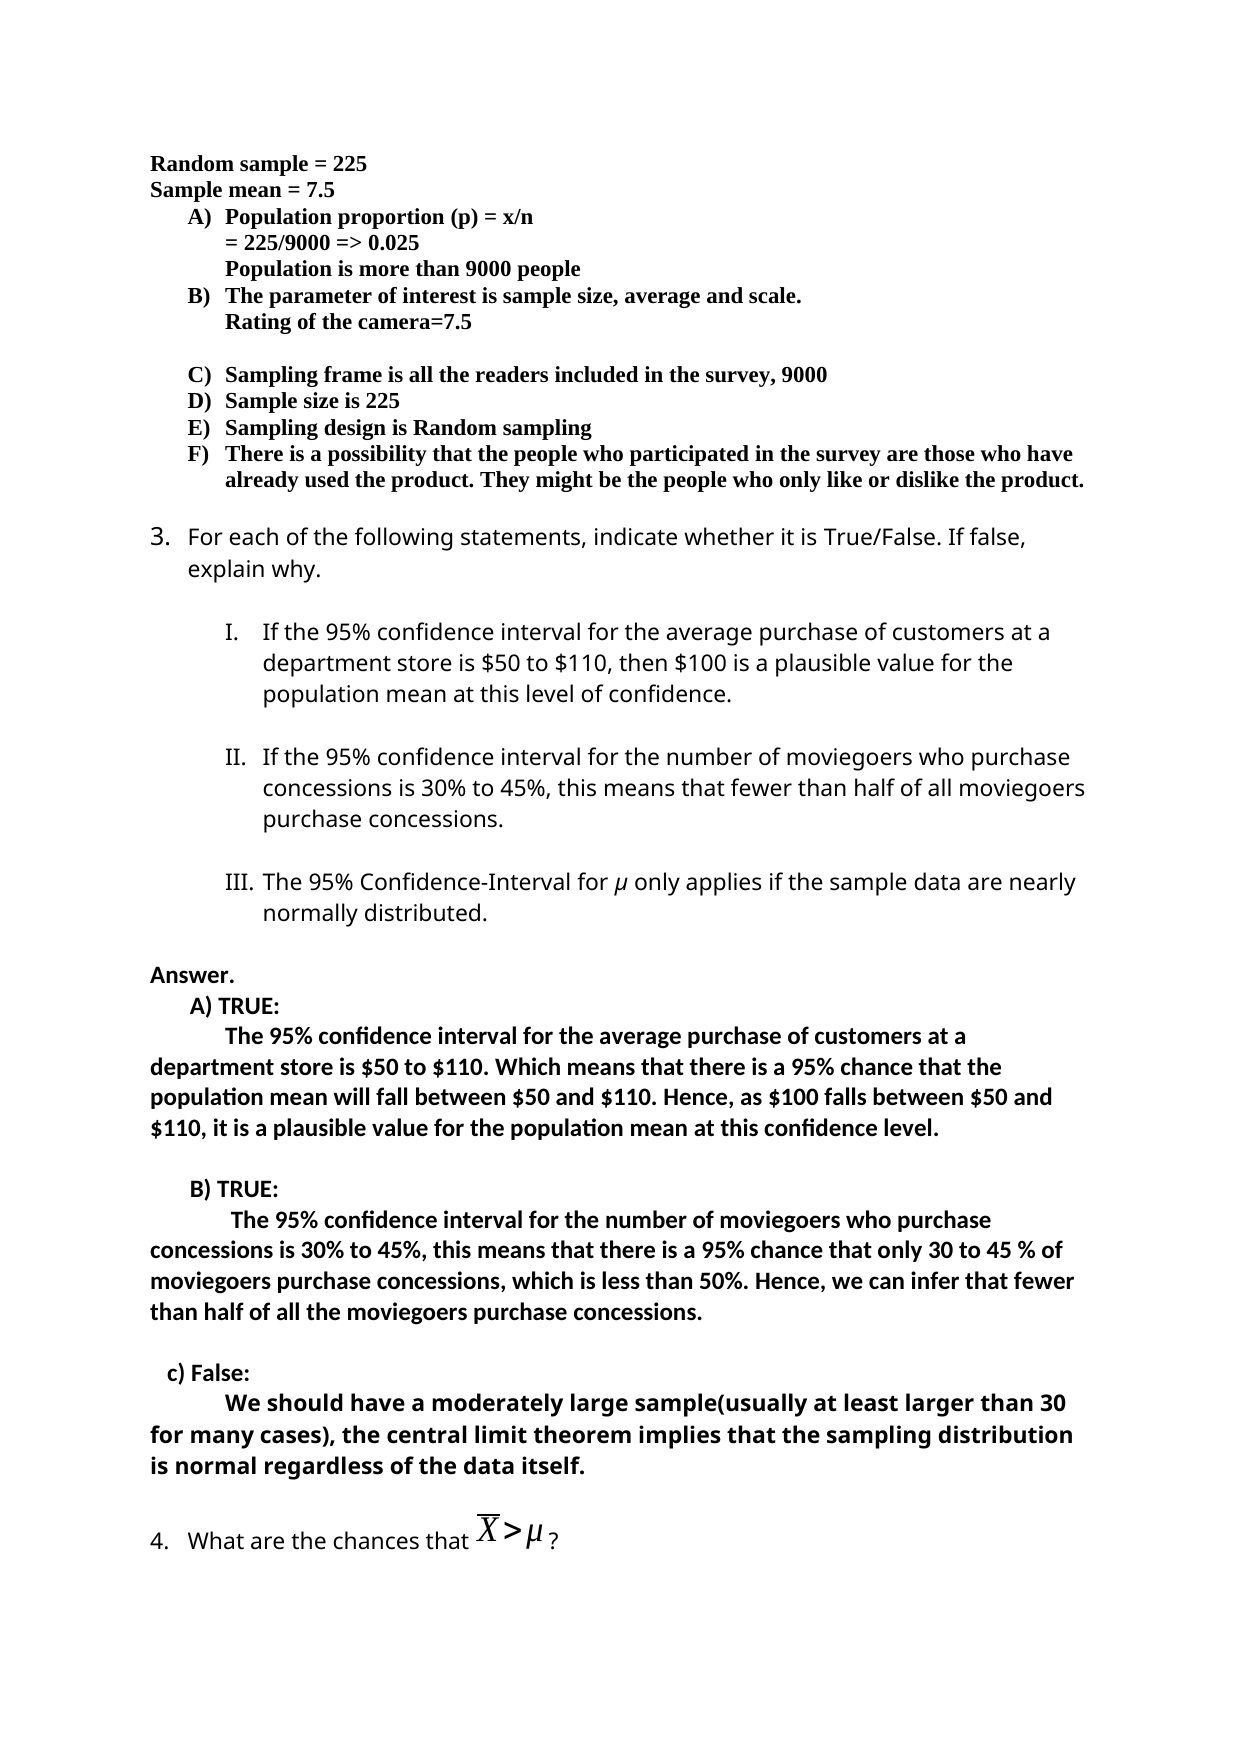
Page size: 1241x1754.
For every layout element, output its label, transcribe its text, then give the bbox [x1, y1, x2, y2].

list The 95% Confidence-Interval for μ only applies if the sample data are nearly normally distributed. [225, 866, 1090, 928]
text concessions is 30% to 45%, this means that there is a 95% chance that only 30 to 45 % of moviegoers purchase concessions, which is less than 50%. Hence, we can infer that fewer than half of all the moviegoers purchase concessions. [150, 1235, 1090, 1326]
text c) False: [150, 1357, 1090, 1387]
text The 95% confidence interval for the number of moviegoers who purchase [150, 1204, 1090, 1235]
list If the 95% confidence interval for the number of moviegoers who purchase concessions is 30% to 45%, this means that fewer than half of all moviegoers purchase concessions. [225, 741, 1090, 834]
text Answer. [150, 959, 1090, 990]
text A) TRUE: [150, 990, 1090, 1020]
list For each of the following statements, indicate whether it is True/False. If false, explain why. [150, 519, 1090, 584]
text = 225/9000 => 0.025 [225, 229, 1090, 255]
text department store is $50 to $110. Which means that there is a 95% chance that the [150, 1051, 1090, 1081]
text population mean will fall between $50 and $110. Hence, as $100 falls between $50 and $110, it is a plausible value for the population mean at this confidence level. [150, 1081, 1090, 1142]
list Sample size is 225 [187, 387, 1090, 413]
text Sample mean = 7.5 [150, 176, 1090, 203]
list Population proportion (p) = x/n [187, 203, 1090, 229]
list If the 95% confidence interval for the average purchase of customers at a department store is $50 to $110, then $100 is a plausible value for the population mean at this level of confidence. [225, 616, 1090, 709]
list What are the chances that ? [150, 1510, 1090, 1556]
list The parameter of interest is sample size, average and scale. [187, 282, 1090, 308]
text The 95% confidence interval for the average purchase of customers at a [150, 1020, 1090, 1051]
text Random sample = 225 [150, 150, 1090, 176]
text B) TRUE: [150, 1174, 1090, 1204]
text We should have a moderately large sample(usually at least larger than 30 for many cases), the central limit theorem implies that the sampling distribution is normal regardless of the data itself. [150, 1387, 1090, 1481]
list Sampling design is Random sampling [187, 413, 1090, 440]
list Sampling frame is all the readers included in the survey, 9000 [187, 361, 1090, 387]
text Rating of the camera=7.5 [225, 308, 1090, 334]
list There is a possibility that the people who participated in the survey are those who have already used the product. They might be the people who only like or dislike the product. [187, 440, 1090, 493]
text Population is more than 9000 people [150, 255, 1090, 282]
